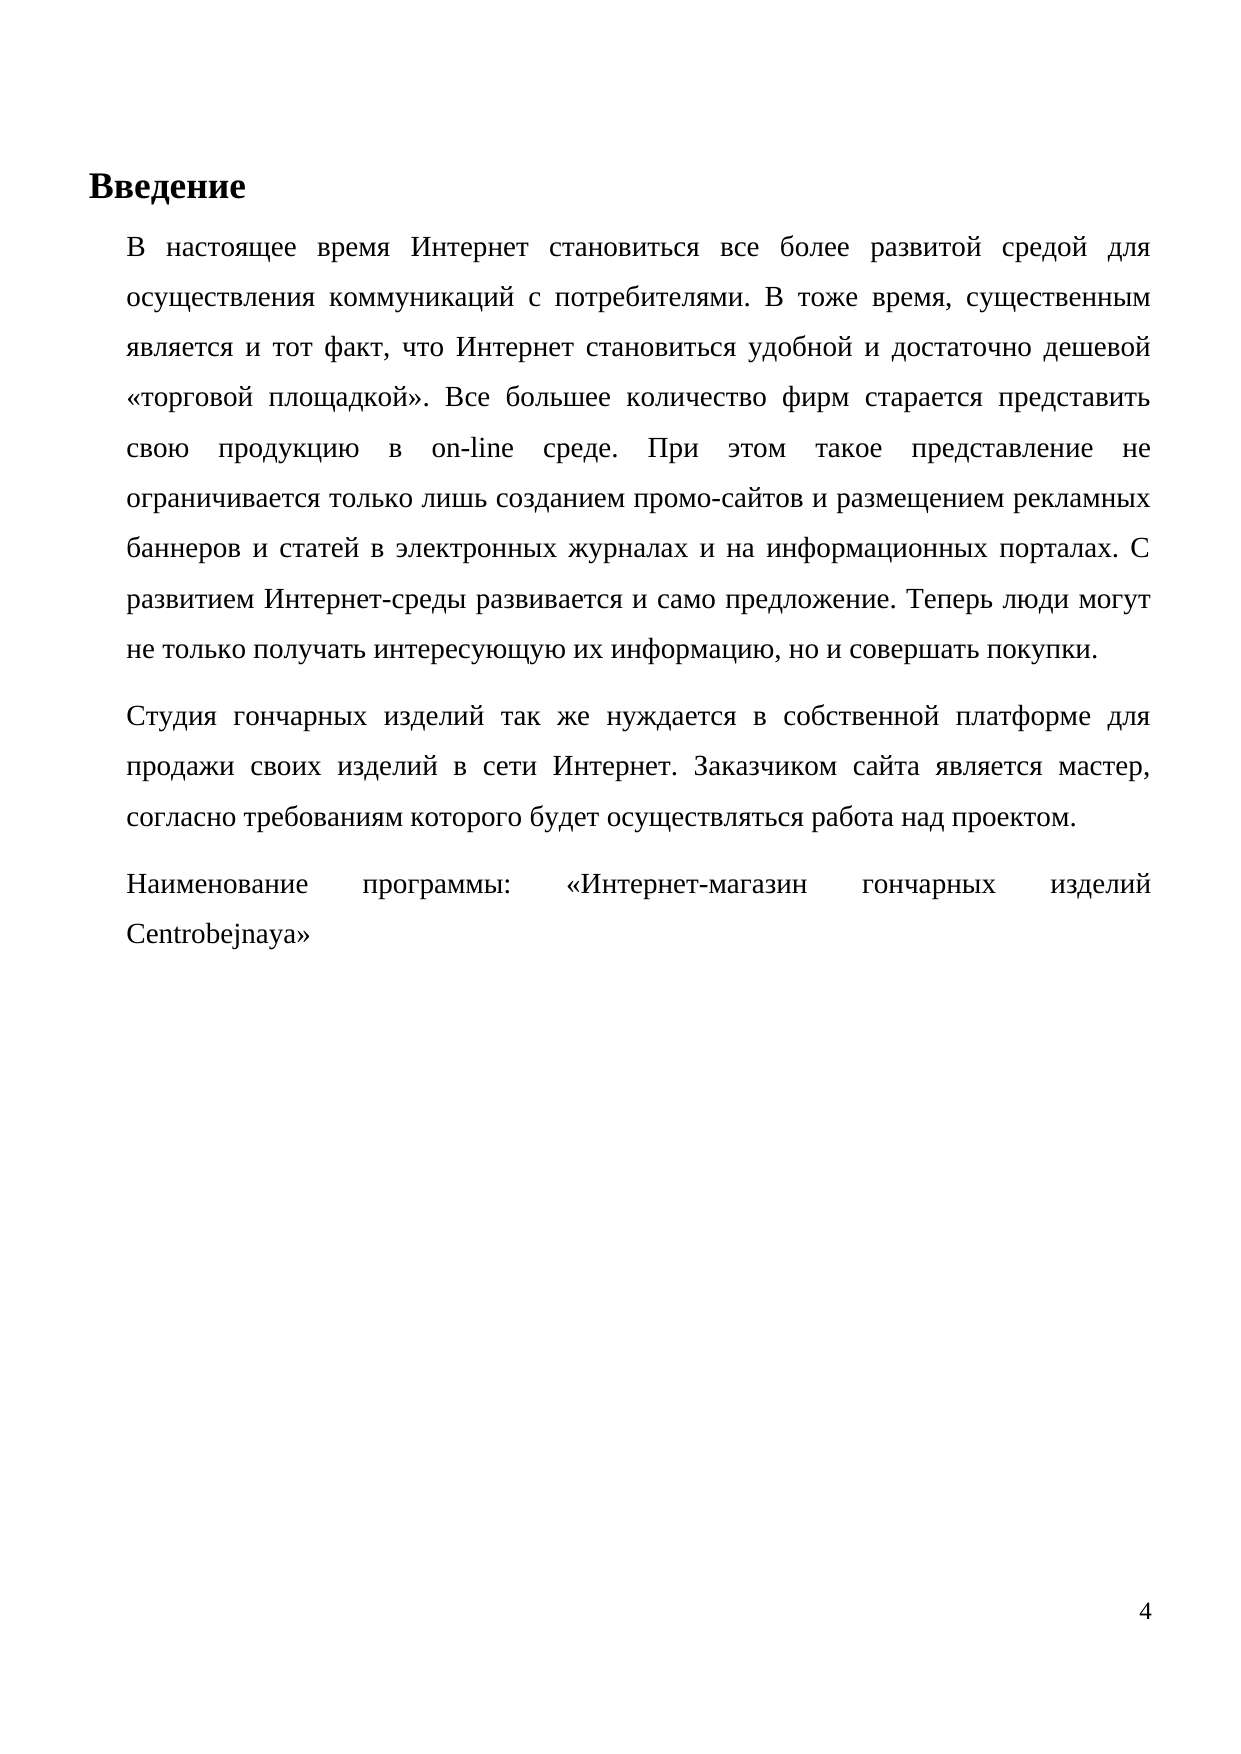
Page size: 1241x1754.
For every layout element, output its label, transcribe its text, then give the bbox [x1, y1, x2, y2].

text В настоящее время Интернет становиться все более развитой средой для осуществления коммуникаций с потребителями. В тоже время, существенным является и тот факт, что Интернет становиться удобной и достаточно дешевой «торговой площадкой». Все большее количество фирм старается представить свою продукцию в on-line среде. При этом такое представление не ограничивается только лишь созданием промо-сайтов и размещением рекламных баннеров и статей в электронных журналах и на информационных порталах. С развитием Интернет-среды развивается и само предложение. Теперь люди могут не только получать интересующую их информацию, но и совершать покупки. [126, 229, 1152, 665]
text Наименование программы: «Интернет-магазин гончарных изделий Centrobejnaya» [126, 866, 1152, 949]
text Введение [89, 164, 1152, 207]
text Студия гончарных изделий так же нуждается в собственной платформе для продажи своих изделий в сети Интернет. Заказчиком сайта является мастер, согласно требованиям которого будет осуществляться работа над проектом. [126, 698, 1152, 832]
